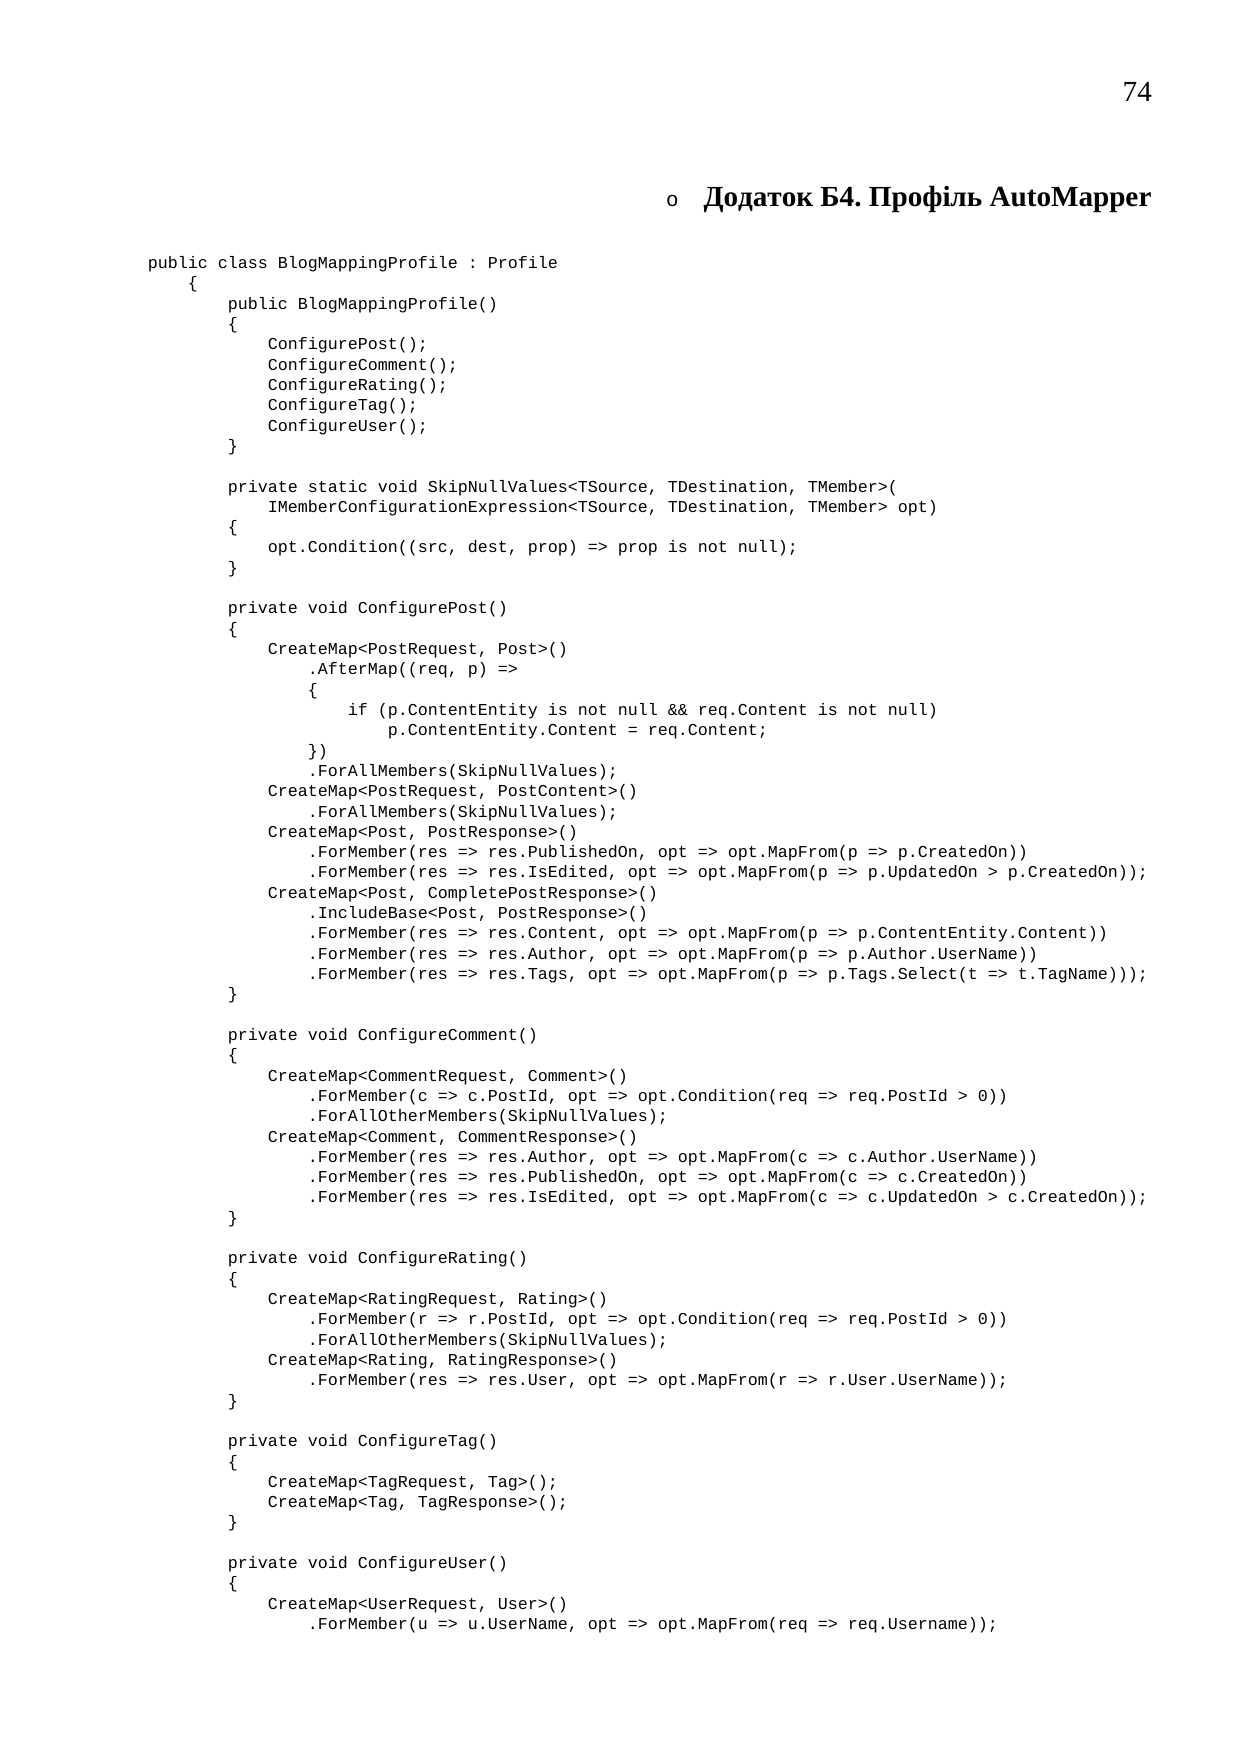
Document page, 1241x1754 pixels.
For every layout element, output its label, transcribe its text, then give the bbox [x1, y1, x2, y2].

text .ForMember(res => res.IsEdited, opt => opt.MapFrom(p => p.UpdatedOn > p.CreatedOn)); [148, 864, 1152, 883]
text .ForMember(u => u.UserName, opt => opt.MapFrom(req => req.Username)); [148, 1616, 1152, 1634]
text ConfigureComment(); [148, 356, 1152, 375]
text .ForAllOtherMembers(SkipNullValues); [148, 1108, 1152, 1127]
text .ForAllMembers(SkipNullValues); [148, 762, 1152, 781]
text ConfigureTag(); [148, 397, 1152, 416]
text } [148, 559, 1152, 578]
text opt.Condition((src, dest, prop) => prop is not null); [148, 539, 1152, 558]
text IMemberConfigurationExpression<TSource, TDestination, TMember> opt) [148, 498, 1152, 517]
text .ForAllOtherMembers(SkipNullValues); [148, 1331, 1152, 1350]
text private void ConfigurePost() [148, 600, 1152, 619]
text { [148, 1047, 1152, 1066]
text private void ConfigureRating() [148, 1250, 1152, 1269]
text { [148, 1575, 1152, 1594]
text { [148, 519, 1152, 538]
text CreateMap<Post, CompletePostResponse>() [148, 884, 1152, 903]
text { [148, 1270, 1152, 1289]
text } [148, 437, 1152, 456]
text CreateMap<PostRequest, Post>() [148, 641, 1152, 659]
text }) [148, 742, 1152, 761]
text .ForMember(res => res.IsEdited, opt => opt.MapFrom(c => c.UpdatedOn > c.CreatedOn)); [148, 1189, 1152, 1208]
text } [148, 1514, 1152, 1533]
text private void ConfigureTag() [148, 1433, 1152, 1452]
text private void ConfigureUser() [148, 1555, 1152, 1573]
text private static void SkipNullValues<TSource, TDestination, TMember>( [148, 478, 1152, 497]
text .ForMember(res => res.User, opt => opt.MapFrom(r => r.User.UserName)); [148, 1372, 1152, 1391]
text CreateMap<CommentRequest, Comment>() [148, 1067, 1152, 1086]
text } [148, 1392, 1152, 1411]
text .AfterMap((req, p) => [148, 661, 1152, 680]
text public class BlogMappingProfile : Profile [148, 255, 1152, 273]
text .ForMember(r => r.PostId, opt => opt.Condition(req => req.PostId > 0)) [148, 1311, 1152, 1330]
text { [148, 275, 1152, 294]
text ConfigurePost(); [148, 336, 1152, 355]
text ConfigureRating(); [148, 377, 1152, 395]
text { [148, 620, 1152, 639]
text CreateMap<Post, PostResponse>() [148, 823, 1152, 842]
text .ForMember(res => res.PublishedOn, opt => opt.MapFrom(p => p.CreatedOn)) [148, 844, 1152, 863]
text CreateMap<UserRequest, User>() [148, 1595, 1152, 1614]
text CreateMap<Tag, TagResponse>(); [148, 1494, 1152, 1513]
text } [148, 1209, 1152, 1228]
text CreateMap<RatingRequest, Rating>() [148, 1291, 1152, 1309]
text CreateMap<Rating, RatingResponse>() [148, 1352, 1152, 1370]
text .ForMember(res => res.Tags, opt => opt.MapFrom(p => p.Tags.Select(t => t.TagName))); [148, 966, 1152, 984]
text CreateMap<TagRequest, Tag>(); [148, 1473, 1152, 1492]
text if (p.ContentEntity is not null && req.Content is not null) [148, 702, 1152, 720]
text { [148, 316, 1152, 334]
text .IncludeBase<Post, PostResponse>() [148, 905, 1152, 923]
text public BlogMappingProfile() [148, 295, 1152, 314]
text private void ConfigureComment() [148, 1027, 1152, 1045]
text } [148, 986, 1152, 1005]
text .ForMember(c => c.PostId, opt => opt.Condition(req => req.PostId > 0)) [148, 1087, 1152, 1106]
text ConfigureUser(); [148, 417, 1152, 436]
text CreateMap<PostRequest, PostContent>() [148, 783, 1152, 802]
text p.ContentEntity.Content = req.Content; [148, 722, 1152, 741]
subtitle Додаток Б4. Профіль AutoMapper [260, 179, 1152, 213]
text .ForMember(res => res.PublishedOn, opt => opt.MapFrom(c => c.CreatedOn)) [148, 1169, 1152, 1188]
text { [148, 681, 1152, 700]
text { [148, 1453, 1152, 1472]
text .ForMember(res => res.Content, opt => opt.MapFrom(p => p.ContentEntity.Content)) [148, 925, 1152, 944]
text .ForMember(res => res.Author, opt => opt.MapFrom(p => p.Author.UserName)) [148, 945, 1152, 964]
text CreateMap<Comment, CommentResponse>() [148, 1128, 1152, 1147]
text .ForMember(res => res.Author, opt => opt.MapFrom(c => c.Author.UserName)) [148, 1148, 1152, 1167]
text .ForAllMembers(SkipNullValues); [148, 803, 1152, 822]
